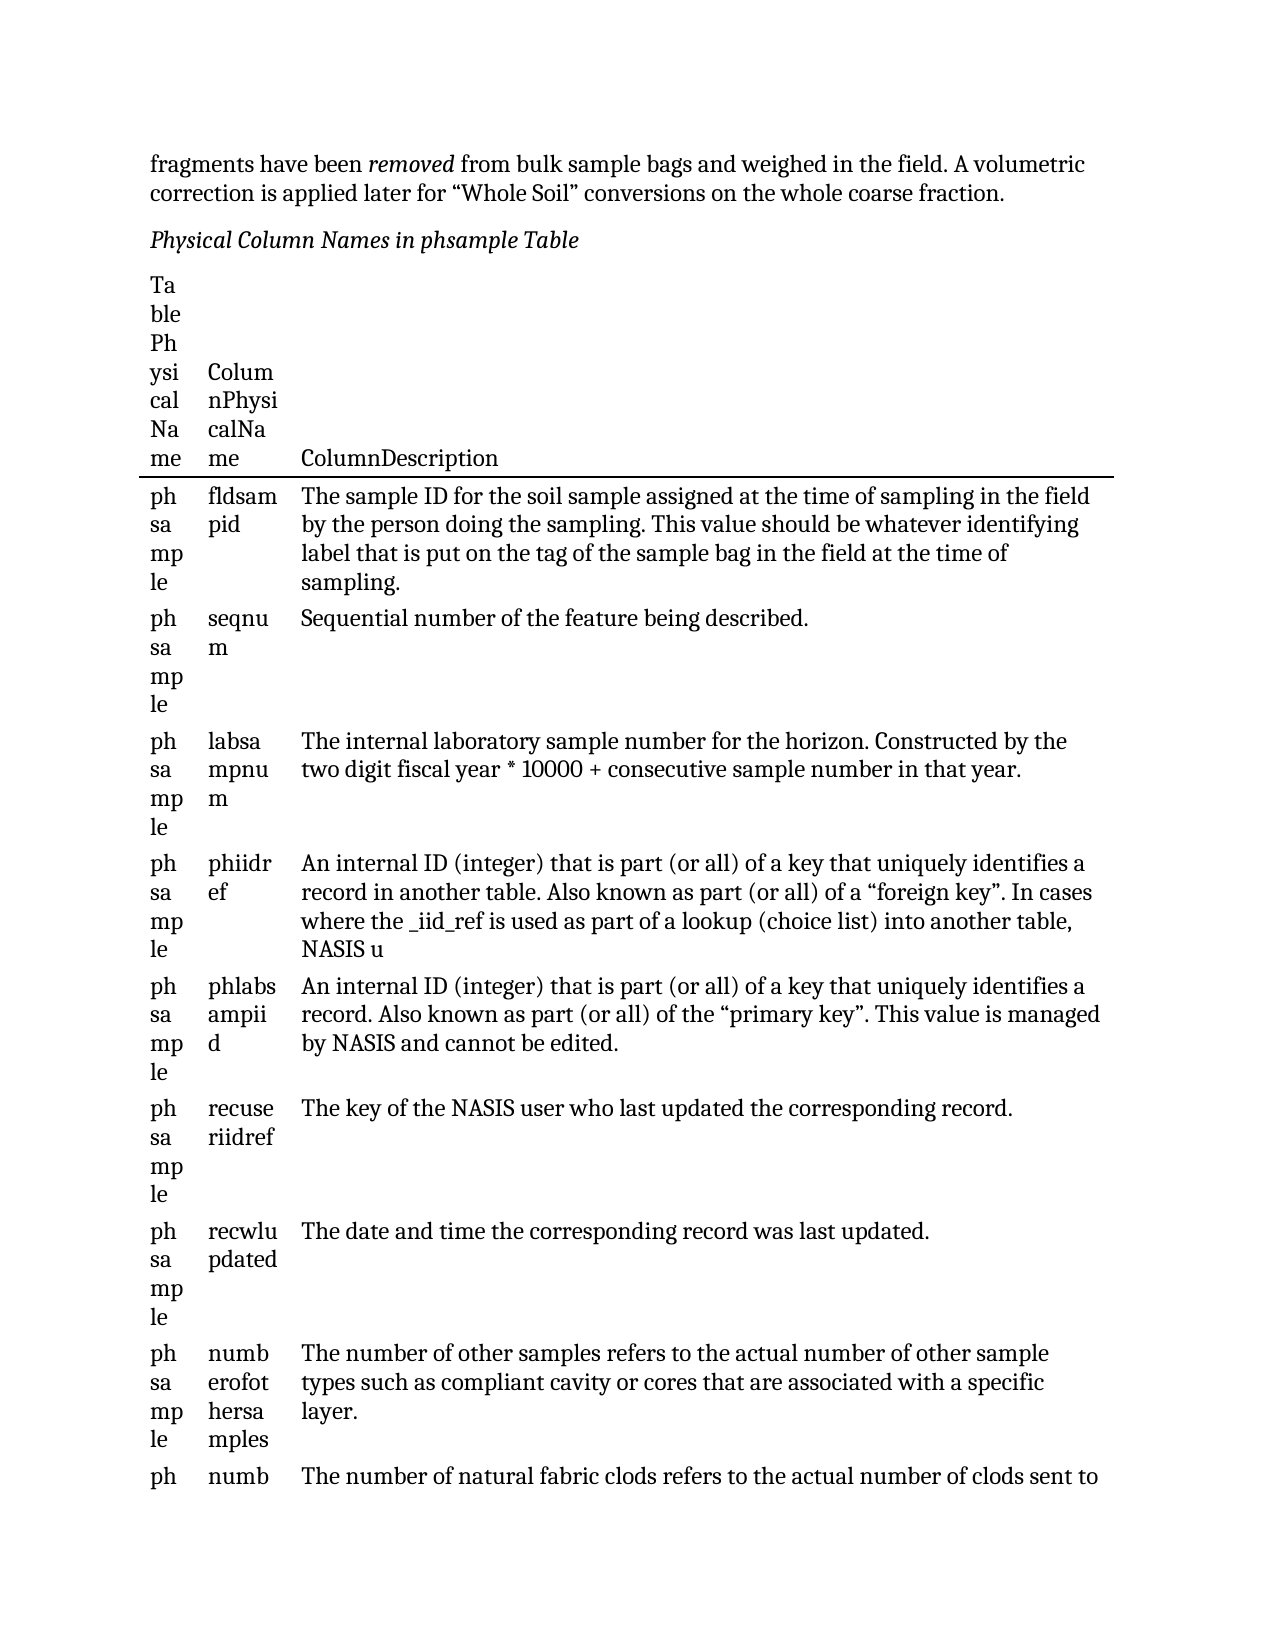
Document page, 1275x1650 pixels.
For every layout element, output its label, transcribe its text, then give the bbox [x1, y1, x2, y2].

table_cell fldsampid [197, 478, 290, 600]
table_cell phsample [139, 723, 197, 845]
table_cell numberofothersamples [197, 1335, 290, 1458]
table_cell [290, 1458, 1114, 1490]
table_cell phsample [139, 478, 197, 600]
table_header ColumnPhysicalName [197, 268, 290, 476]
table_cell phsample [139, 968, 197, 1090]
table_cell The key of the NASIS user who last updated the corresponding record. [290, 1090, 1114, 1213]
table_header TablePhysicalName [139, 268, 197, 476]
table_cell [197, 1458, 290, 1490]
table_cell recwlupdated [197, 1213, 290, 1335]
table_cell An internal ID (integer) that is part (or all) of a key that uniquely identifies a record in another table. Also known as part (or all) of a “foreign key”. In cases where the _iid_ref is used as part of a lookup (choice list) into another table, NASIS u [290, 845, 1114, 968]
table_cell The internal laboratory sample number for the horizon. Constructed by the two digit fiscal year * 10000 + consecutive sample number in that year. [290, 723, 1114, 845]
table_header ColumnDescription [290, 268, 1114, 476]
table_cell The date and time the corresponding record was last updated. [290, 1213, 1114, 1335]
table_cell phsample [139, 1213, 197, 1335]
table_cell seqnum [197, 600, 290, 723]
table_cell Sequential number of the feature being described. [290, 600, 1114, 723]
table_cell phiidref [197, 845, 290, 968]
table_cell labsampnum [197, 723, 290, 845]
table_cell The number of other samples refers to the actual number of other sample types such as compliant cavity or cores that are associated with a specific layer. [290, 1335, 1114, 1458]
text Physical Column Names in phsample Table [150, 226, 1125, 255]
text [150, 150, 1125, 207]
table_cell An internal ID (integer) that is part (or all) of a key that uniquely identifies a record. Also known as part (or all) of the “primary key”. This value is managed by NASIS and cannot be edited. [290, 968, 1114, 1090]
table_cell phsample [139, 600, 197, 723]
table_cell phsample [139, 845, 197, 968]
table_cell phlabsampiid [197, 968, 290, 1090]
table_cell The sample ID for the soil sample assigned at the time of sampling in the field by the person doing the sampling. This value should be whatever identifying label that is put on the tag of the sample bag in the field at the time of sampling. [290, 478, 1114, 600]
table_cell phsample [139, 1458, 197, 1490]
table_cell phsample [139, 1090, 197, 1213]
table_cell phsample [139, 1335, 197, 1458]
table_cell recuseriidref [197, 1090, 290, 1213]
